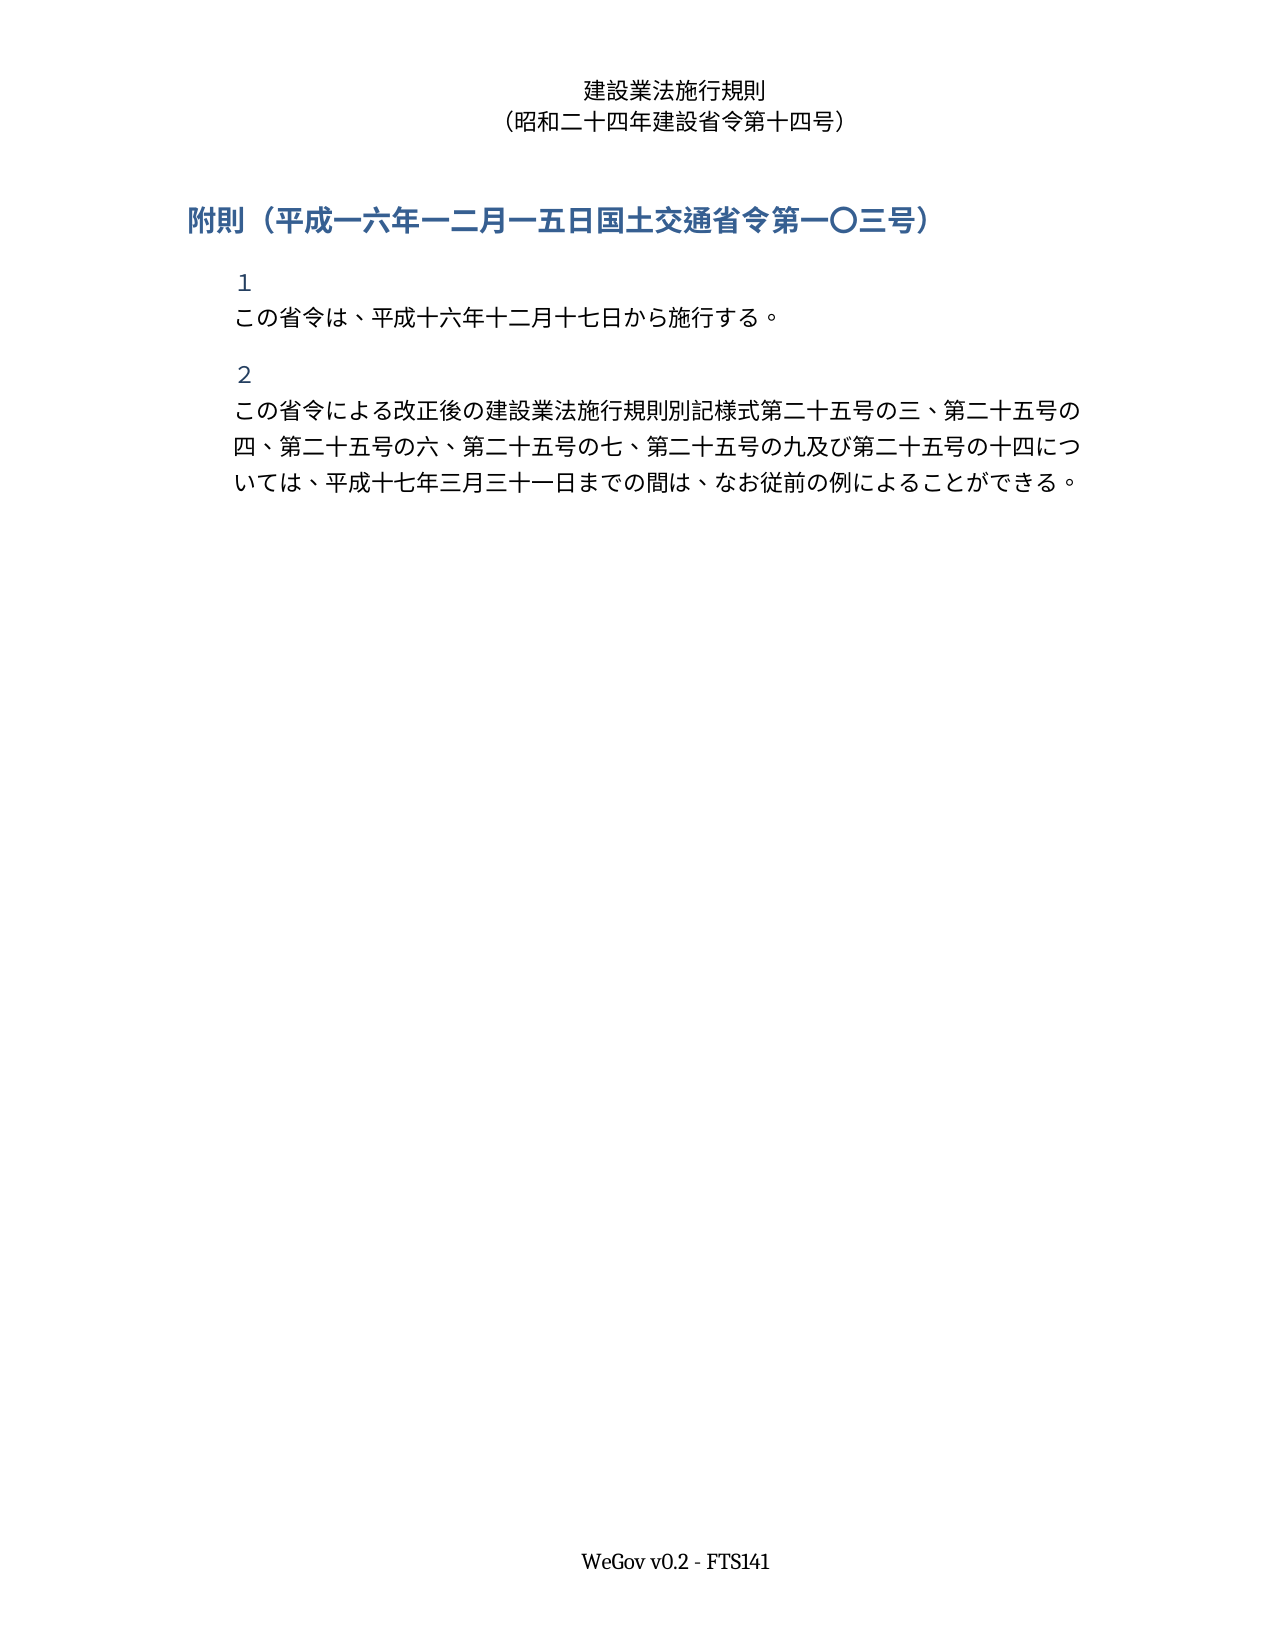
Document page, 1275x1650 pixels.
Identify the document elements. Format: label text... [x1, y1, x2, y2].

subtitle １ [233, 266, 1087, 298]
text この省令による改正後の建設業法施行規則別記様式第二十五号の三、第二十五号の四、第二十五号の六、第二十五号の七、第二十五号の九及び第二十五号の十四については、平成十七年三月三十一日までの間は、なお従前の例によることができる。 [233, 395, 1087, 498]
subtitle ２ [233, 359, 1087, 390]
text この省令は、平成十六年十二月十七日から施行する。 [233, 302, 1087, 334]
subtitle 附則（平成一六年一二月一五日国土交通省令第一〇三号） [187, 200, 1087, 240]
